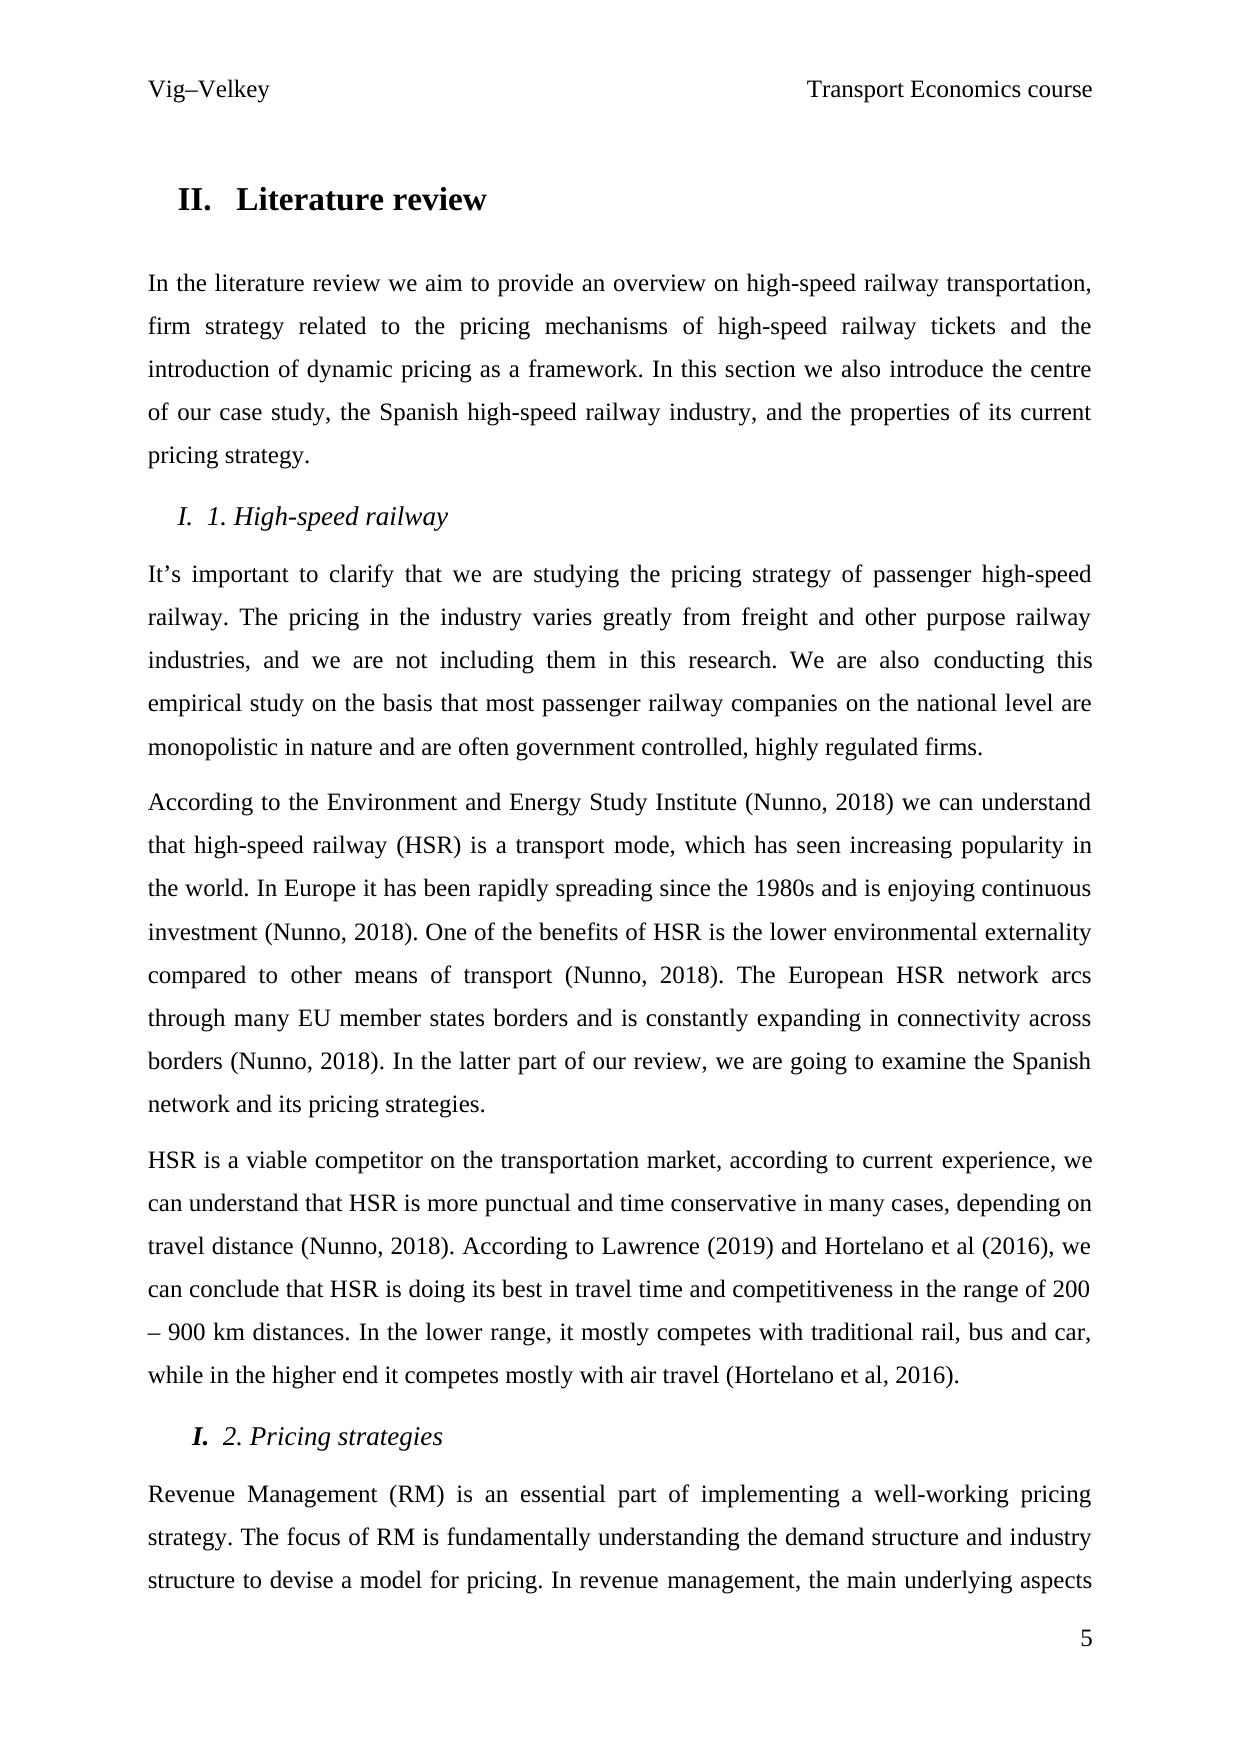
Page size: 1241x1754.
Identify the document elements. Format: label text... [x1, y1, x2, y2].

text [148, 1479, 1093, 1594]
text It’s important to clarify that we are studying the pricing strategy of passenger high-speed railway. The pricing in the industry varies greatly from freight and other purpose railway industries, and we are not including them in this research. We are also conducting this empirical study on the basis that most passenger railway companies on the national level are monopolistic in nature and are often government controlled, highly regulated firms. [148, 559, 1093, 760]
subtitle Literature review [177, 179, 1093, 217]
subtitle 1. High-speed railway [177, 500, 1093, 531]
subtitle 2. Pricing strategies [177, 1420, 1093, 1451]
text HSR is a viable competitor on the transportation market, according to current experience, we can understand that HSR is more punctual and time conservative in many cases, depending on travel distance (Nunno, 2018). According to Lawrence (2019) and Hortelano et al (2016), we can conclude that HSR is doing its best in travel time and competitiveness in the range of 200 – 900 km distances. In the lower range, it mostly competes with traditional rail, bus and car, while in the higher end it competes mostly with air travel (Hortelano et al, 2016). [148, 1145, 1093, 1389]
text In the literature review we aim to provide an overview on high-speed railway transportation, firm strategy related to the pricing mechanisms of high-speed railway tickets and the introduction of dynamic pricing as a framework. In this section we also introduce the centre of our case study, the Spanish high-speed railway industry, and the properties of its current pricing strategy. [148, 268, 1093, 469]
text According to the Environment and Energy Study Institute (Nunno, 2018) we can understand that high-speed railway (HSR) is a transport mode, which has seen increasing popularity in the world. In Europe it has been rapidly spreading since the 1980s and is enjoying continuous investment (Nunno, 2018). One of the benefits of HSR is the lower environmental externality compared to other means of transport (Nunno, 2018). The European HSR network arcs through many EU member states borders and is constantly expanding in connectivity across borders (Nunno, 2018). In the latter part of our review, we are going to examine the Spanish network and its pricing strategies. [148, 787, 1093, 1118]
